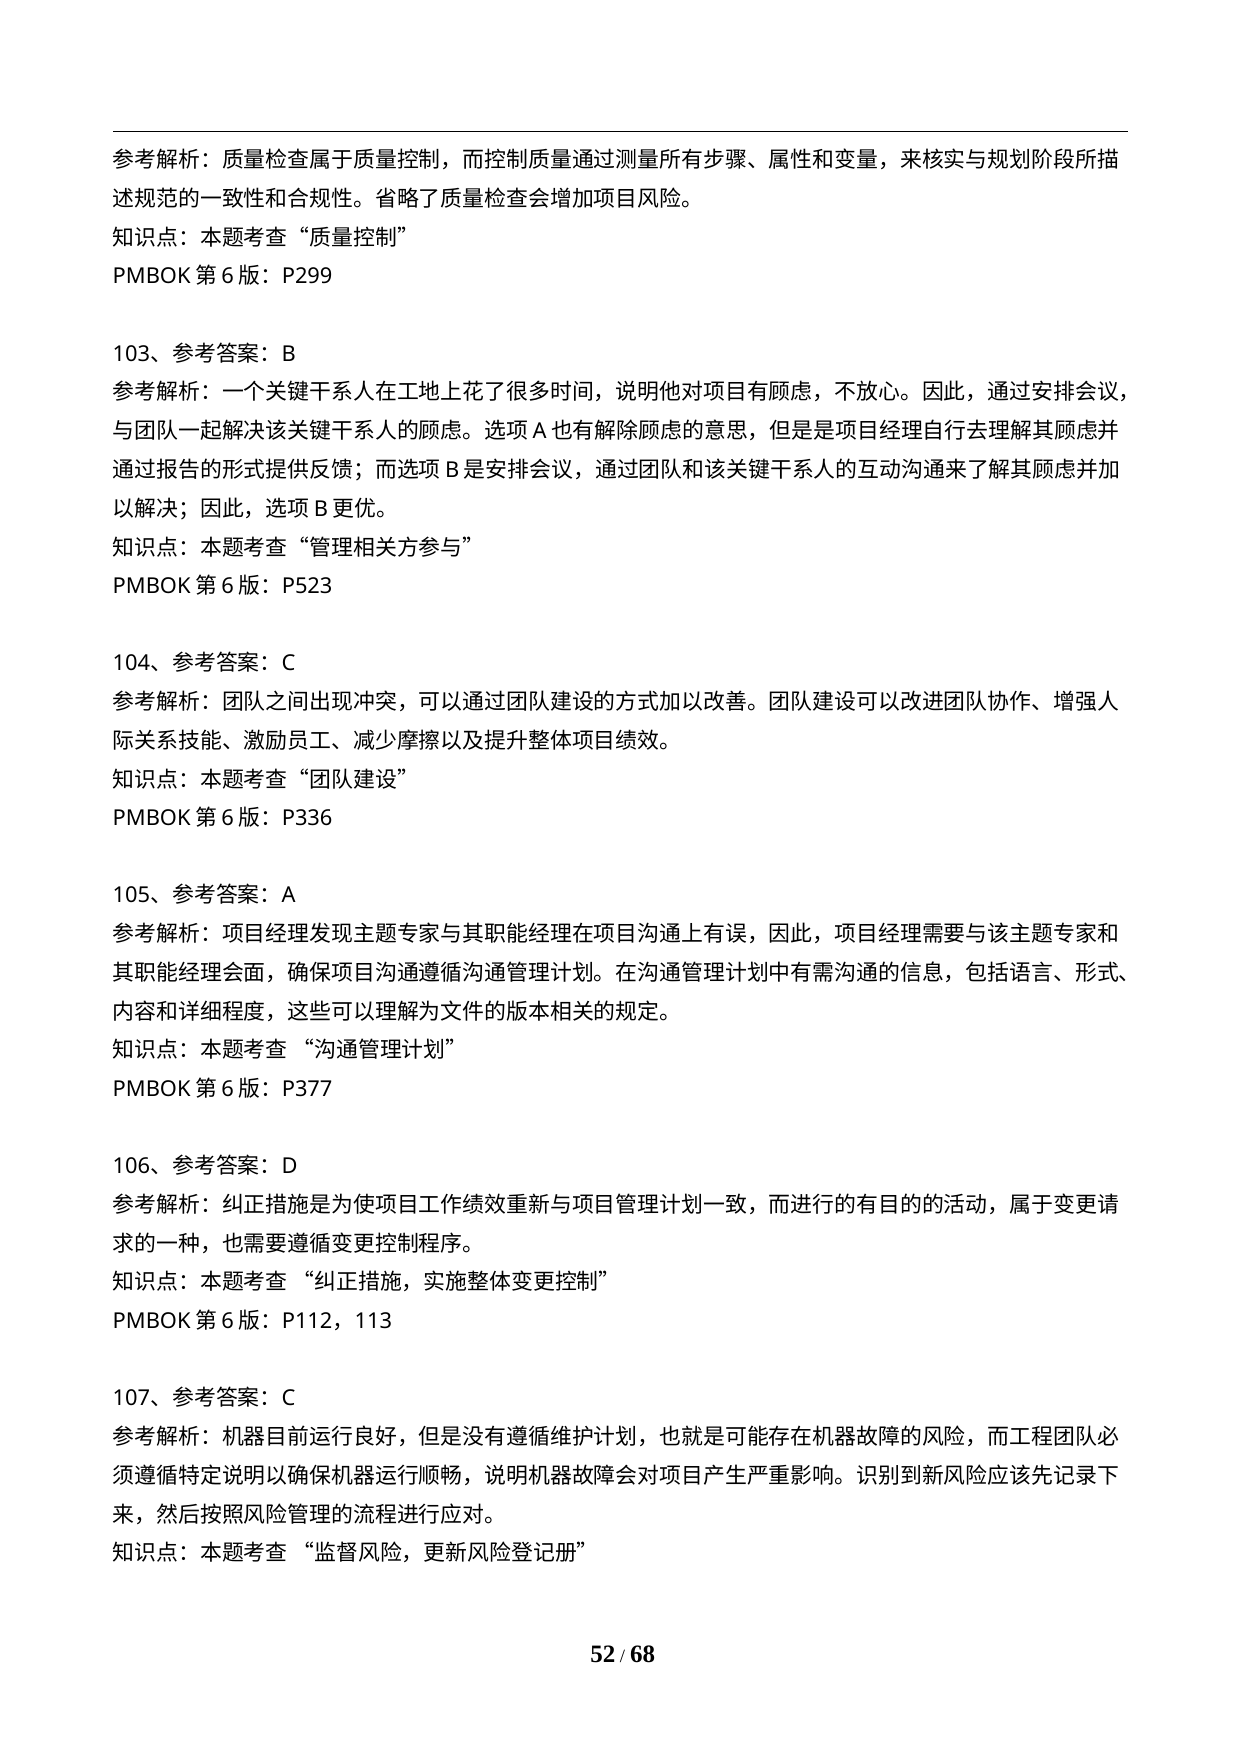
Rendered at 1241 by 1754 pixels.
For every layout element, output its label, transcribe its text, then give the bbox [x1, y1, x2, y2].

text 参考解析：质量检查属于质量控制，而控制质量通过测量所有步骤、属性和变量，来核实与规划阶段所描述规范的一致性和合规性。省略了质量检查会增加项目风险。 [112, 141, 1128, 214]
text 知识点：本题考查“团队建设” [112, 761, 1128, 794]
text 105、参考答案：A [112, 876, 1128, 910]
text 知识点：本题考查 “监督风险，更新风险登记册” [112, 1534, 1128, 1568]
text PMBOK第6版：P299 [112, 257, 1128, 291]
text 知识点：本题考查“管理相关方参与” [112, 529, 1128, 563]
text 参考解析：团队之间出现冲突，可以通过团队建设的方式加以改善。团队建设可以改进团队协作、增强人际关系技能、激励员工、减少摩擦以及提升整体项目绩效。 [112, 683, 1128, 756]
text PMBOK第6版：P336 [112, 799, 1128, 833]
text 104、参考答案：C [112, 644, 1128, 678]
text 参考解析：机器目前运行良好，但是没有遵循维护计划，也就是可能存在机器故障的风险，而工程团队必须遵循特定说明以确保机器运行顺畅，说明机器故障会对项目产生严重影响。识别到新风险应该先记录下来，然后按照风险管理的流程进行应对。 [112, 1417, 1128, 1529]
text PMBOK第6版：P523 [112, 567, 1128, 601]
text 知识点：本题考查“质量控制” [112, 219, 1128, 253]
text 参考解析：一个关键干系人在工地上花了很多时间，说明他对项目有顾虑，不放心。因此，通过安排会议，与团队一起解决该关键干系人的顾虑。选项A也有解除顾虑的意思，但是是项目经理自行去理解其顾虑并通过报告的形式提供反馈；而选项B是安排会议，通过团队和该关键干系人的互动沟通来了解其顾虑并加以解决；因此，选项B更优。 [112, 373, 1128, 524]
text 参考解析：纠正措施是为使项目工作绩效重新与项目管理计划一致，而进行的有目的的活动，属于变更请求的一种，也需要遵循变更控制程序。 [112, 1186, 1128, 1258]
text PMBOK第6版：P377 [112, 1070, 1128, 1104]
text 103、参考答案：B [112, 334, 1128, 368]
text 107、参考答案：C [112, 1379, 1128, 1413]
text 知识点：本题考查 “纠正措施，实施整体变更控制” [112, 1263, 1128, 1297]
text PMBOK第6版：P112，113 [112, 1302, 1128, 1336]
text 106、参考答案：D [112, 1147, 1128, 1181]
text 知识点：本题考查 “沟通管理计划” [112, 1031, 1128, 1065]
text 参考解析：项目经理发现主题专家与其职能经理在项目沟通上有误，因此，项目经理需要与该主题专家和其职能经理会面，确保项目沟通遵循沟通管理计划。在沟通管理计划中有需沟通的信息，包括语言、形式、内容和详细程度，这些可以理解为文件的版本相关的规定。 [112, 915, 1128, 1027]
